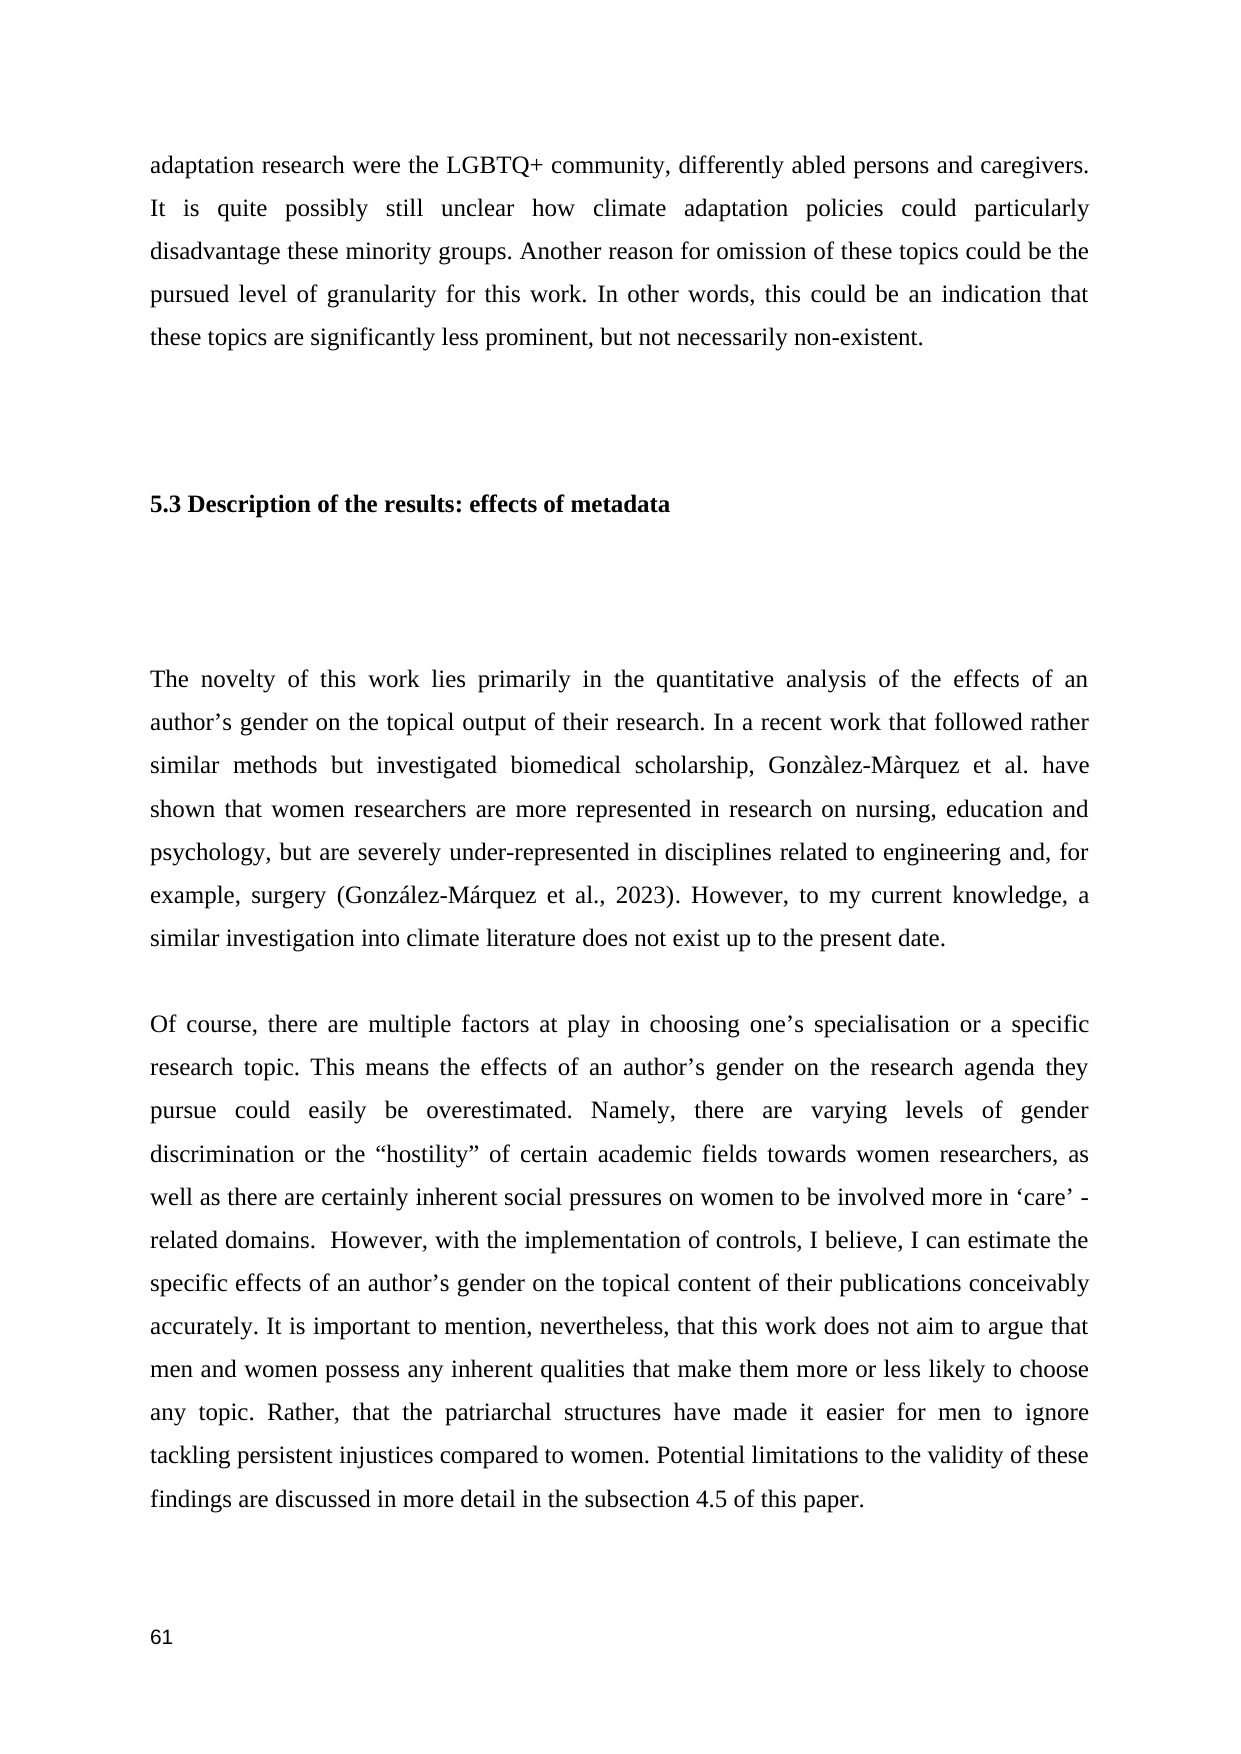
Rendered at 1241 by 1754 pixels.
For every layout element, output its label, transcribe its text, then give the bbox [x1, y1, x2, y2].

text Of course, there are multiple factors at play in choosing one’s specialisation or a specific research topic. This means the effects of an author’s gender on the research agenda they pursue could easily be overestimated. Namely, there are varying levels of gender discrimination or the “hostility” of certain academic fields towards women researchers, as well as there are certainly inherent social pressures on women to be involved more in ‘care’ - related domains. However, with the implementation of controls, I believe, I can estimate the specific effects of an author’s gender on the topical content of their publications conceivably accurately. It is important to mention, nevertheless, that this work does not aim to argue that men and women possess any inherent qualities that make them more or less likely to choose any topic. Rather, that the patriarchal structures have made it easier for men to ignore tackling persistent injustices compared to women. Potential limitations to the validity of these findings are discussed in more detail in the subsection 4.5 of this paper. [150, 1009, 1090, 1512]
subtitle 5.3 Description of the results: effects of metadata [150, 489, 1090, 518]
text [150, 150, 1090, 351]
text The novelty of this work lies primarily in the quantitative analysis of the effects of an author’s gender on the topical output of their research. In a recent work that followed rather similar methods but investigated biomedical scholarship, Gonzàlez-Màrquez et al. have shown that women researchers are more represented in research on nursing, education and psychology, but are severely under-represented in disciplines related to engineering and, for example, surgery (González-Márquez et al., 2023). However, to my current knowledge, a similar investigation into climate literature does not exist up to the present date. [150, 664, 1090, 952]
